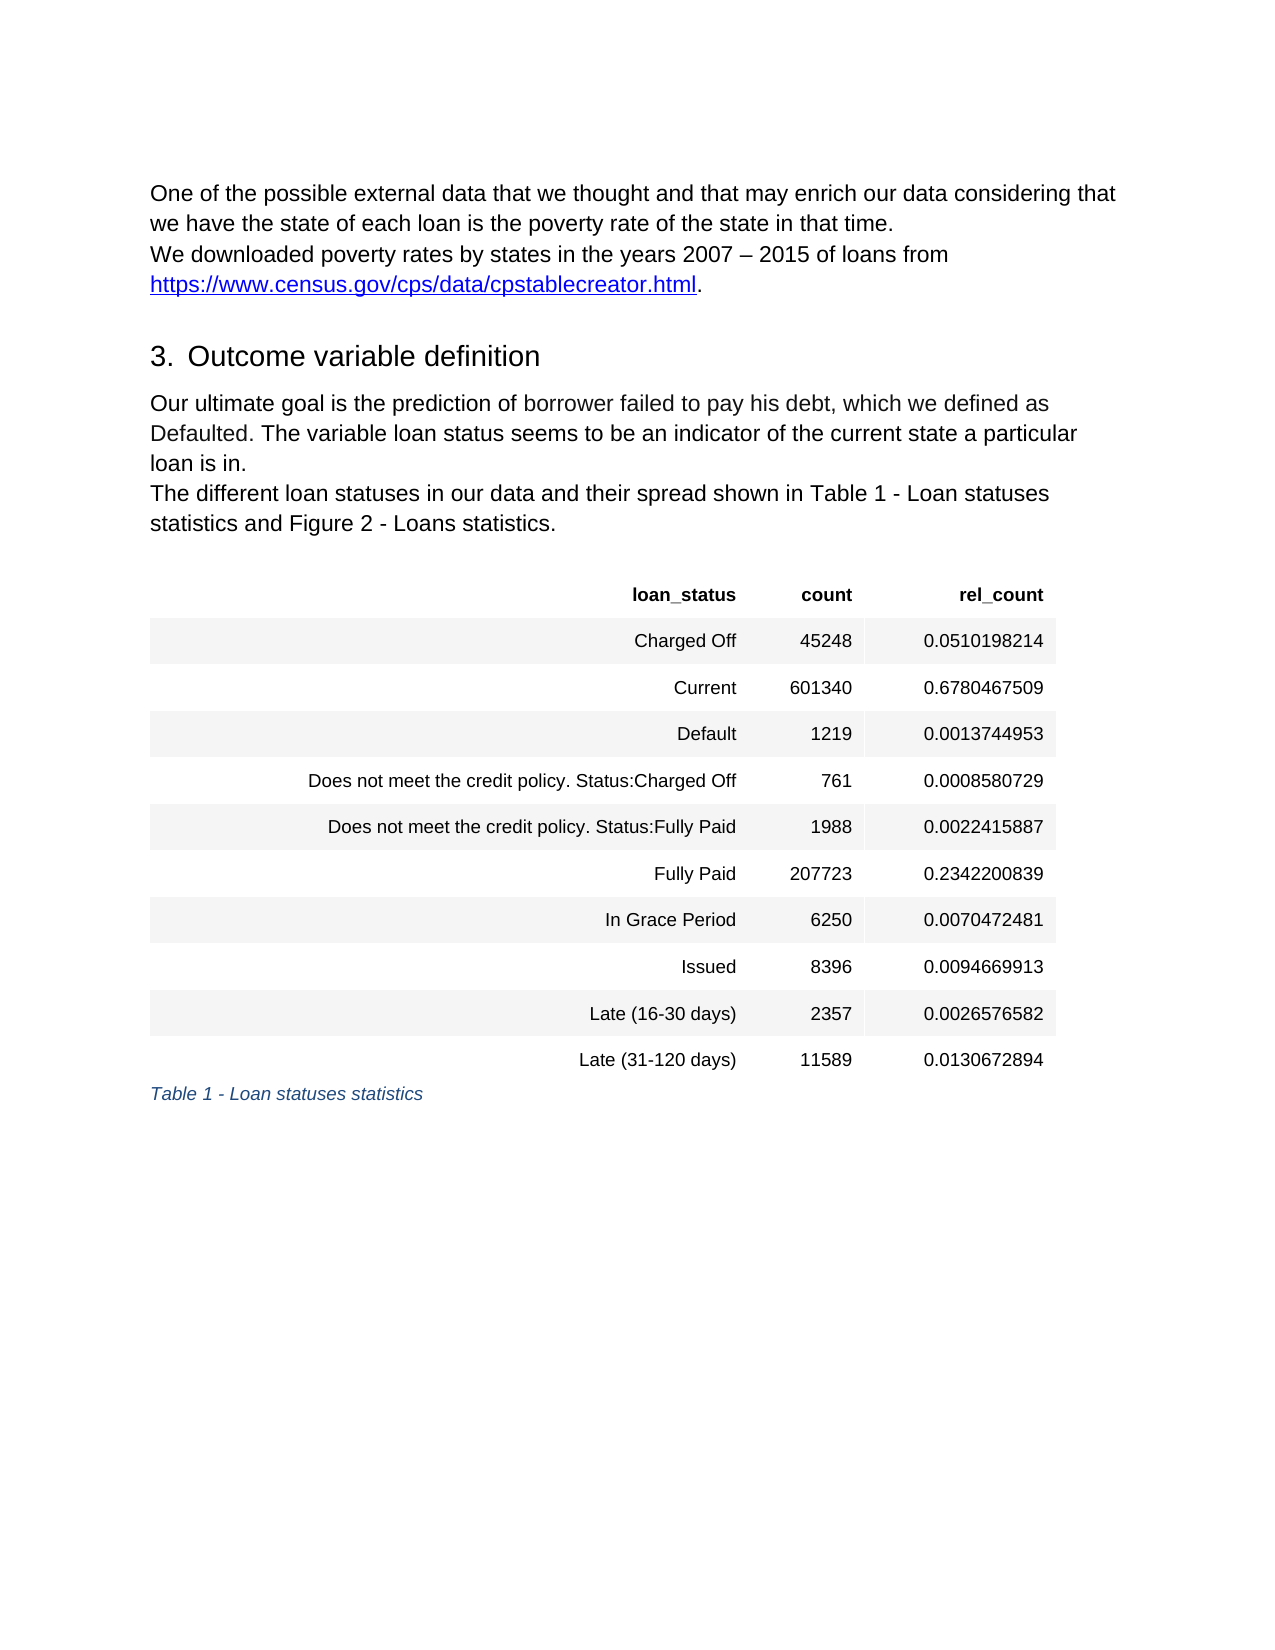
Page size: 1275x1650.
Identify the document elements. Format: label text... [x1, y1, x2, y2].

table_cell Charged Off [150, 618, 749, 664]
table_cell 0.6780467509 [865, 664, 1056, 711]
table_cell 6250 [749, 897, 864, 943]
table_cell 0.0130672894 [865, 1036, 1056, 1083]
table_cell Fully Paid [150, 850, 749, 897]
text Our ultimate goal is the prediction of borrower failed to pay his debt, which we defined as Defaulted. The variable loan status seems to be an indicator of the current state a particular loan is in. [150, 389, 1125, 476]
table_cell 0.0510198214 [865, 618, 1056, 664]
table_cell 1219 [749, 711, 864, 757]
table_cell 0.0070472481 [865, 897, 1056, 943]
table_cell 0.0022415887 [865, 804, 1056, 850]
table_cell Does not meet the credit policy. Status:Charged Off [150, 757, 749, 804]
table_cell 601340 [749, 664, 864, 711]
table_cell Issued [150, 943, 749, 990]
text https://www.census.gov/cps/data/cpstablecreator.html. [150, 271, 1125, 297]
table_cell 0.0094669913 [865, 943, 1056, 990]
table_header loan_status [150, 571, 749, 617]
text The different loan statuses in our data and their spread shown in Table 1 - Loan statuses statistics and Figure 2 - Loans statistics. [150, 480, 1125, 537]
table_cell 0.2342200839 [865, 850, 1056, 897]
table_cell 761 [749, 757, 864, 804]
table_header count [749, 571, 864, 617]
table_cell Late (16-30 days) [150, 990, 749, 1036]
table_cell 1988 [749, 804, 864, 850]
table_cell 207723 [749, 850, 864, 897]
table_cell Late (31-120 days) [150, 1036, 749, 1083]
table_cell 0.0026576582 [865, 990, 1056, 1036]
table_cell 0.0008580729 [865, 757, 1056, 804]
table_cell Current [150, 664, 749, 711]
table_cell 11589 [749, 1036, 864, 1083]
table_cell In Grace Period [150, 897, 749, 943]
table_cell Does not meet the credit policy. Status:Fully Paid [150, 804, 749, 850]
table_cell 8396 [749, 943, 864, 990]
table_cell Default [150, 711, 749, 757]
subtitle Outcome variable definition [150, 338, 1125, 372]
table_cell 0.0013744953 [865, 711, 1056, 757]
table_header rel_count [865, 571, 1056, 617]
table_cell 2357 [749, 990, 864, 1036]
table_cell 45248 [749, 618, 864, 664]
